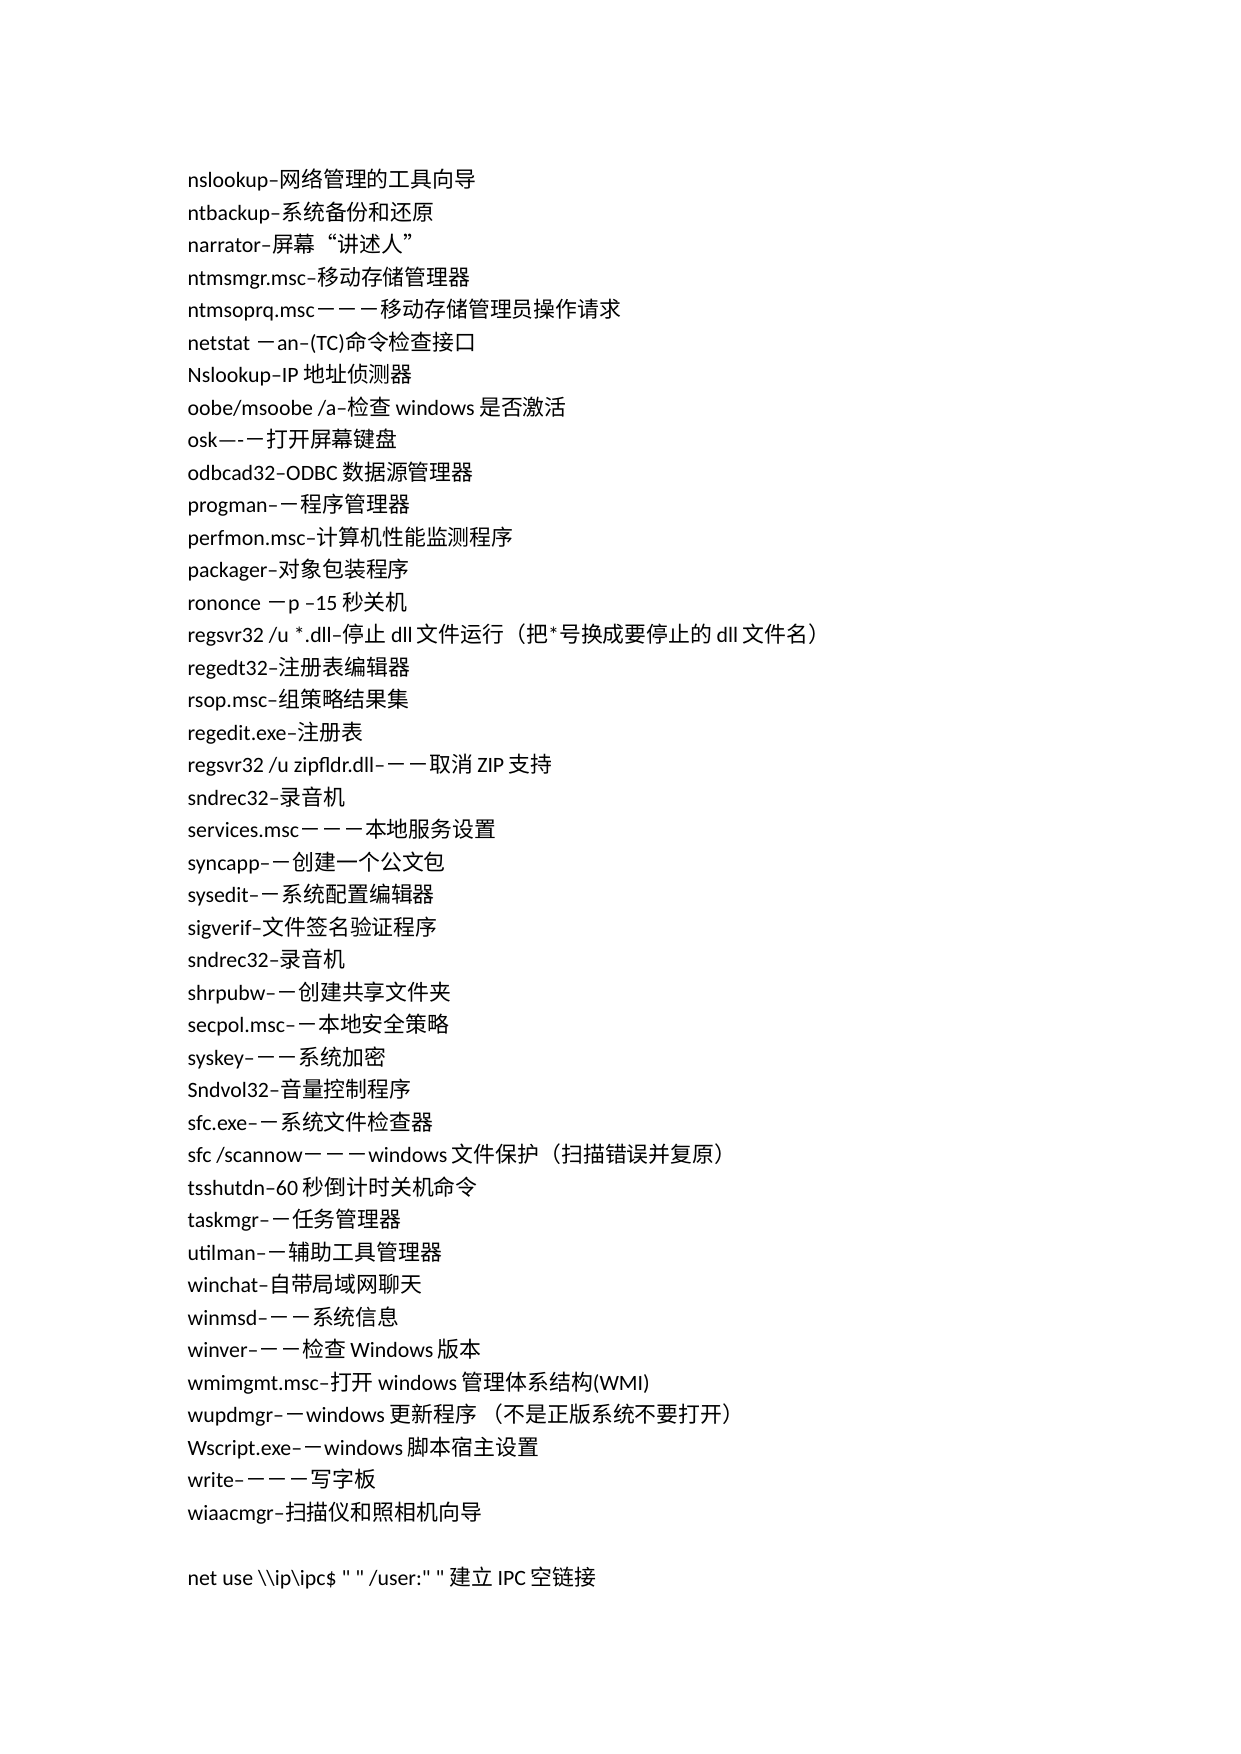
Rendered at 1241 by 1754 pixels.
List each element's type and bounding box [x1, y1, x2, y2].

text [187, 162, 1053, 1592]
